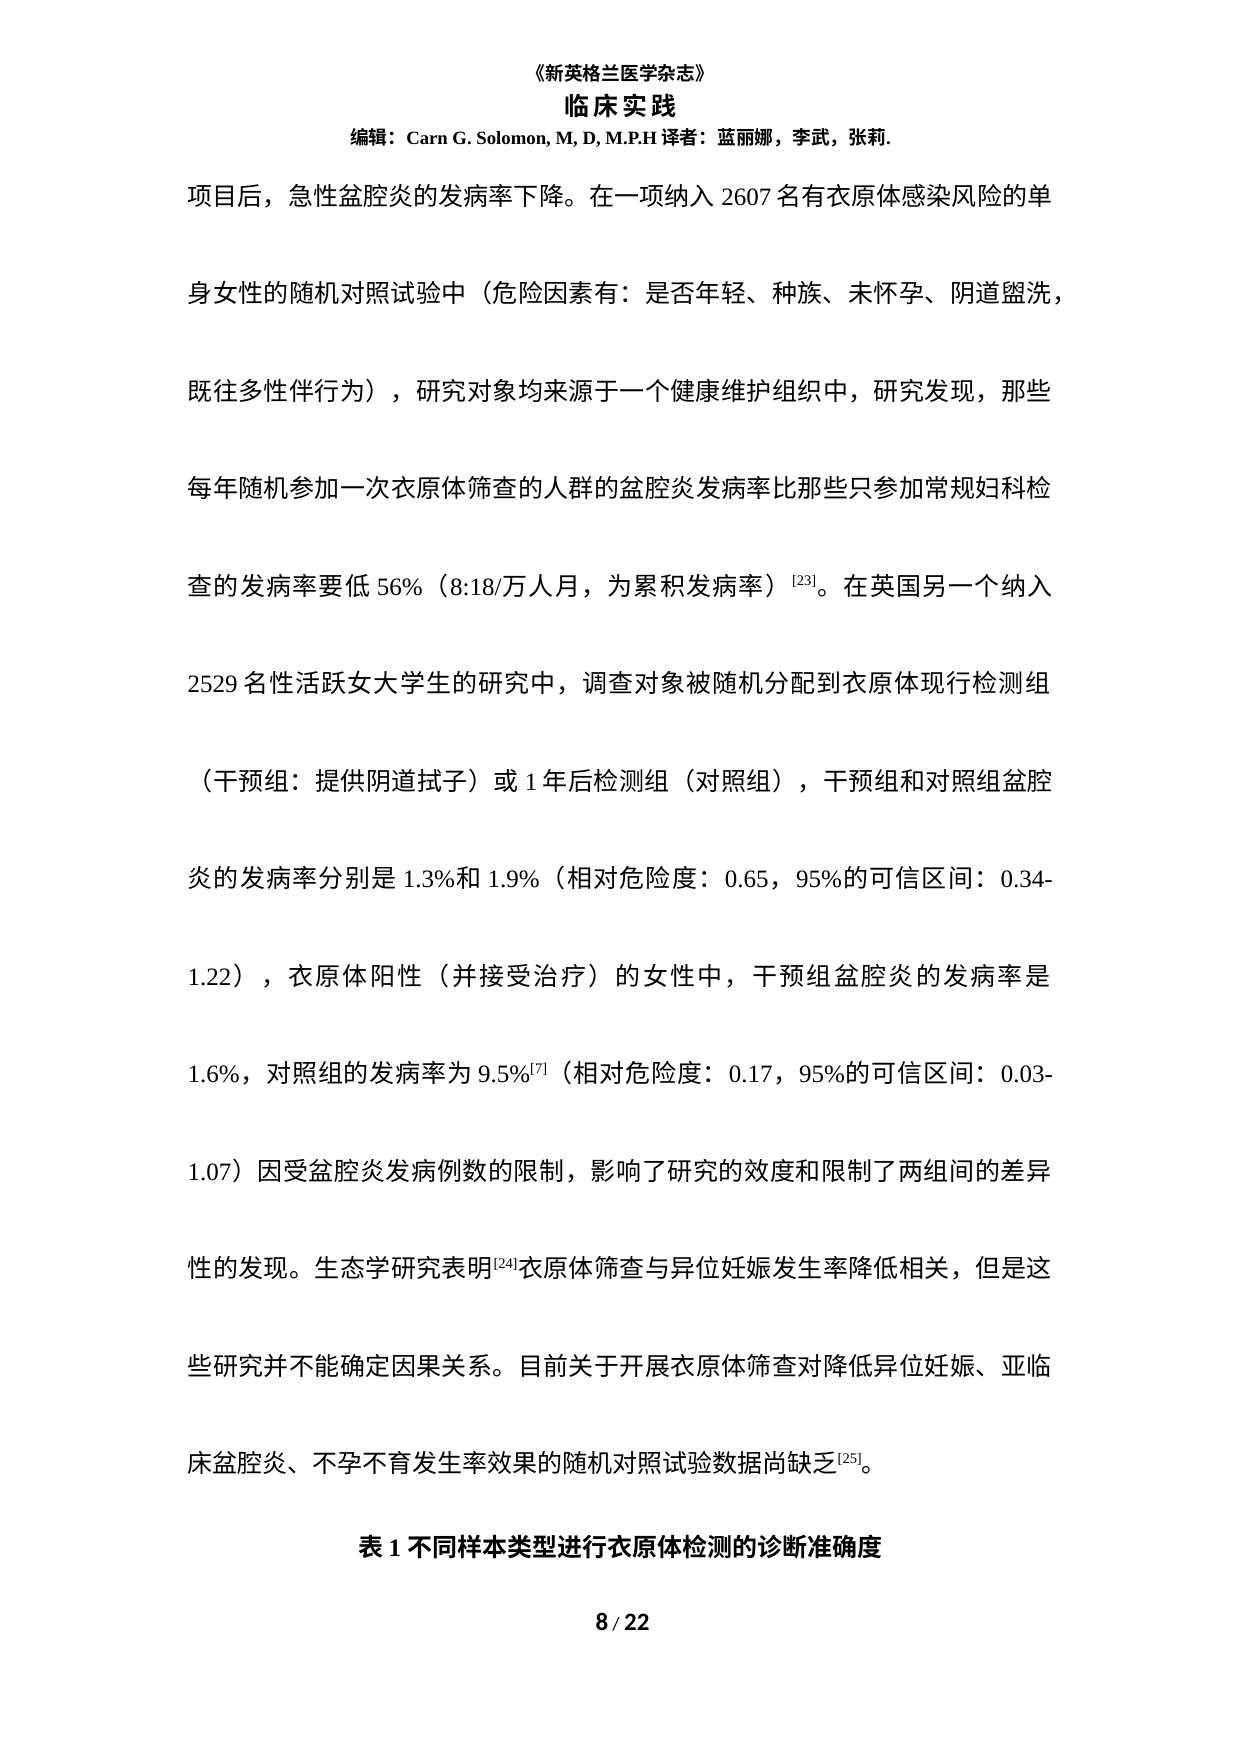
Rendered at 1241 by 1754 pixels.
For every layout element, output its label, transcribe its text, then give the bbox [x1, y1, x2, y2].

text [187, 162, 1053, 1494]
text 表1 不同样本类型进行衣原体检测的诊断准确度 [187, 1513, 1053, 1578]
